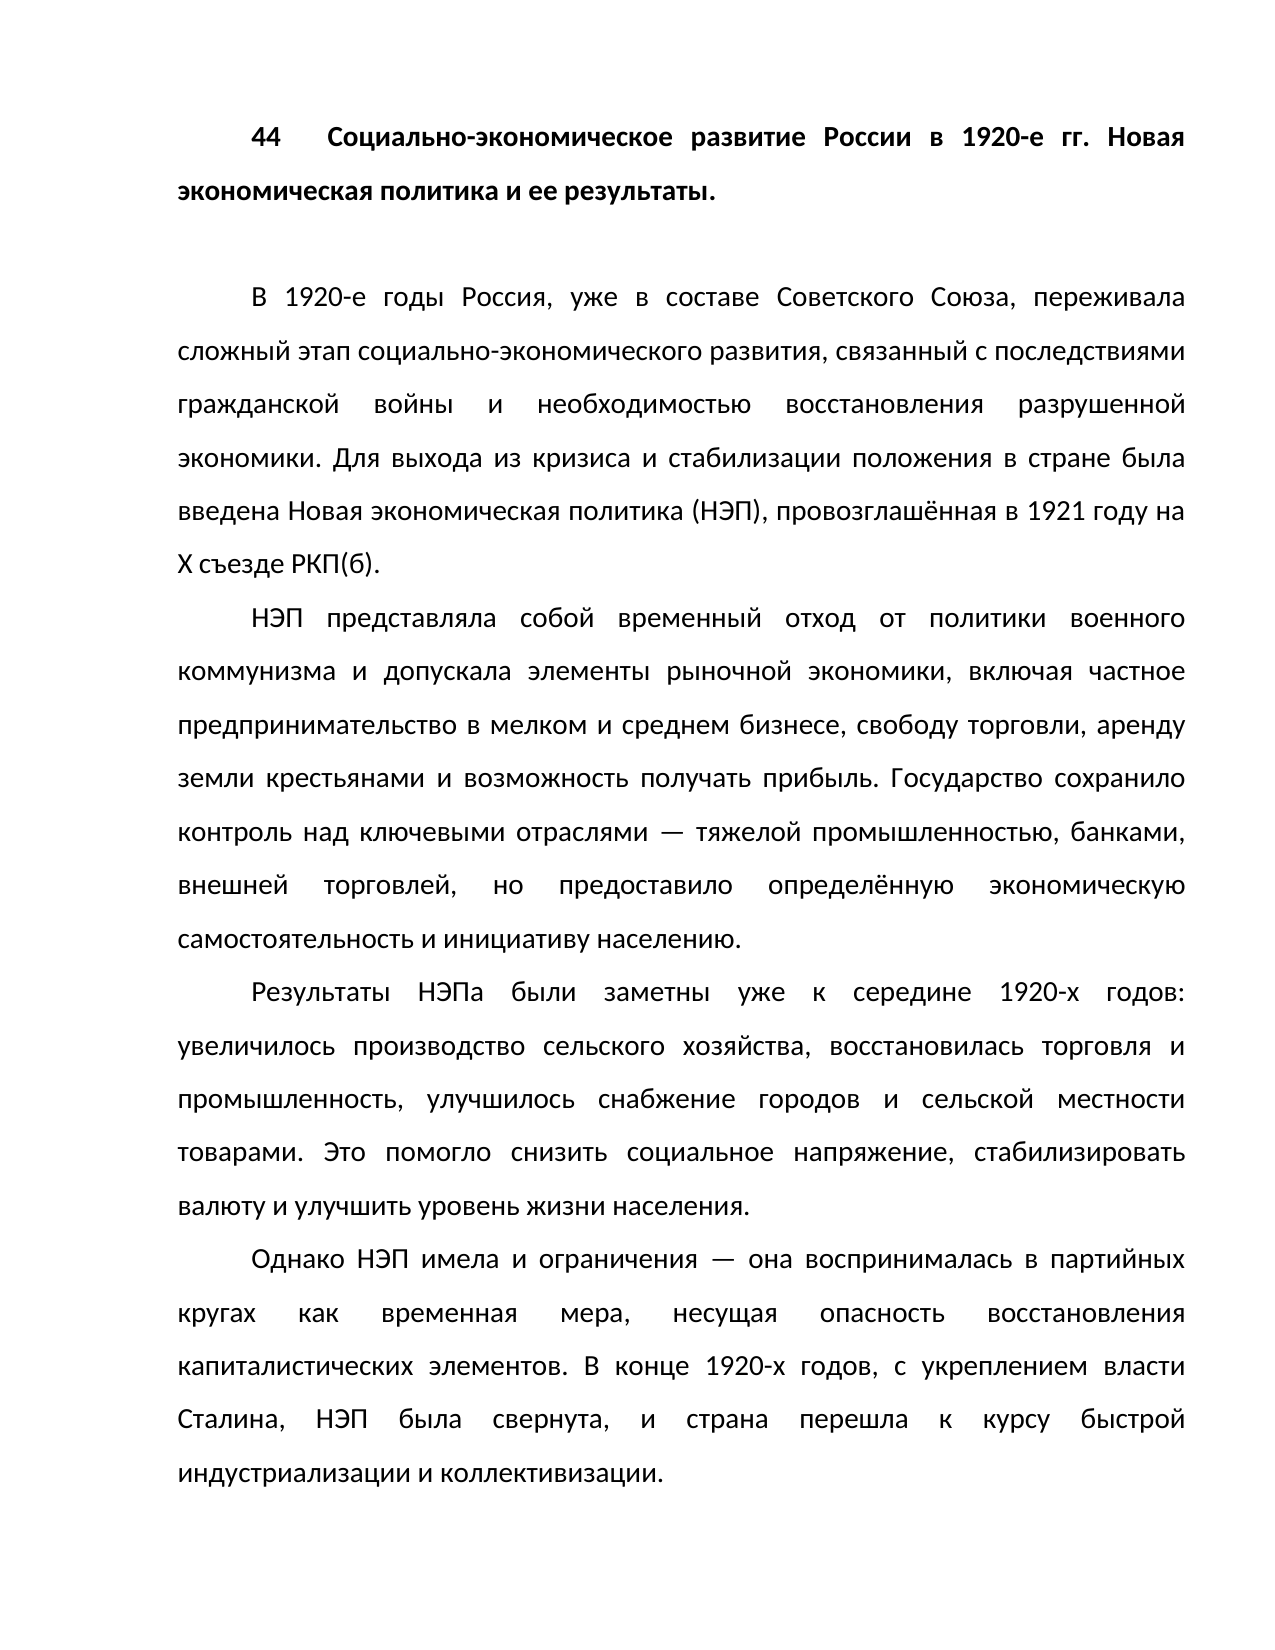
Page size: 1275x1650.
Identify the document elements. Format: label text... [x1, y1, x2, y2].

text В 1920-е годы Россия, уже в составе Советского Союза, переживала сложный этап социально-экономического развития, связанный с последствиями гражданской войны и необходимостью восстановления разрушенной экономики. Для выхода из кризиса и стабилизации положения в стране была введена Новая экономическая политика (НЭП), провозглашённая в 1921 году на X съезде РКП(б). [177, 278, 1186, 581]
text НЭП представляла собой временный отход от политики военного коммунизма и допускала элементы рыночной экономики, включая частное предпринимательство в мелком и среднем бизнесе, свободу торговли, аренду земли крестьянами и возможность получать прибыль. Государство сохранило контроль над ключевыми отраслями — тяжелой промышленностью, банками, внешней торговлей, но предоставило определённую экономическую самостоятельность и инициативу населению. [177, 599, 1186, 955]
text Однако НЭП имела и ограничения — она воспринималась в партийных кругах как временная мера, несущая опасность восстановления капиталистических элементов. В конце 1920-х годов, с укреплением власти Сталина, НЭП была свернута, и страна перешла к курсу быстрой индустриализации и коллективизации. [177, 1240, 1186, 1490]
subtitle Социально-экономическое развитие России в 1920-е гг. Новая экономическая политика и ее результаты. [177, 118, 1186, 207]
text Результаты НЭПа были заметны уже к середине 1920-х годов: увеличилось производство сельского хозяйства, восстановилась торговля и промышленность, улучшилось снабжение городов и сельской местности товарами. Это помогло снизить социальное напряжение, стабилизировать валюту и улучшить уровень жизни населения. [177, 973, 1186, 1222]
